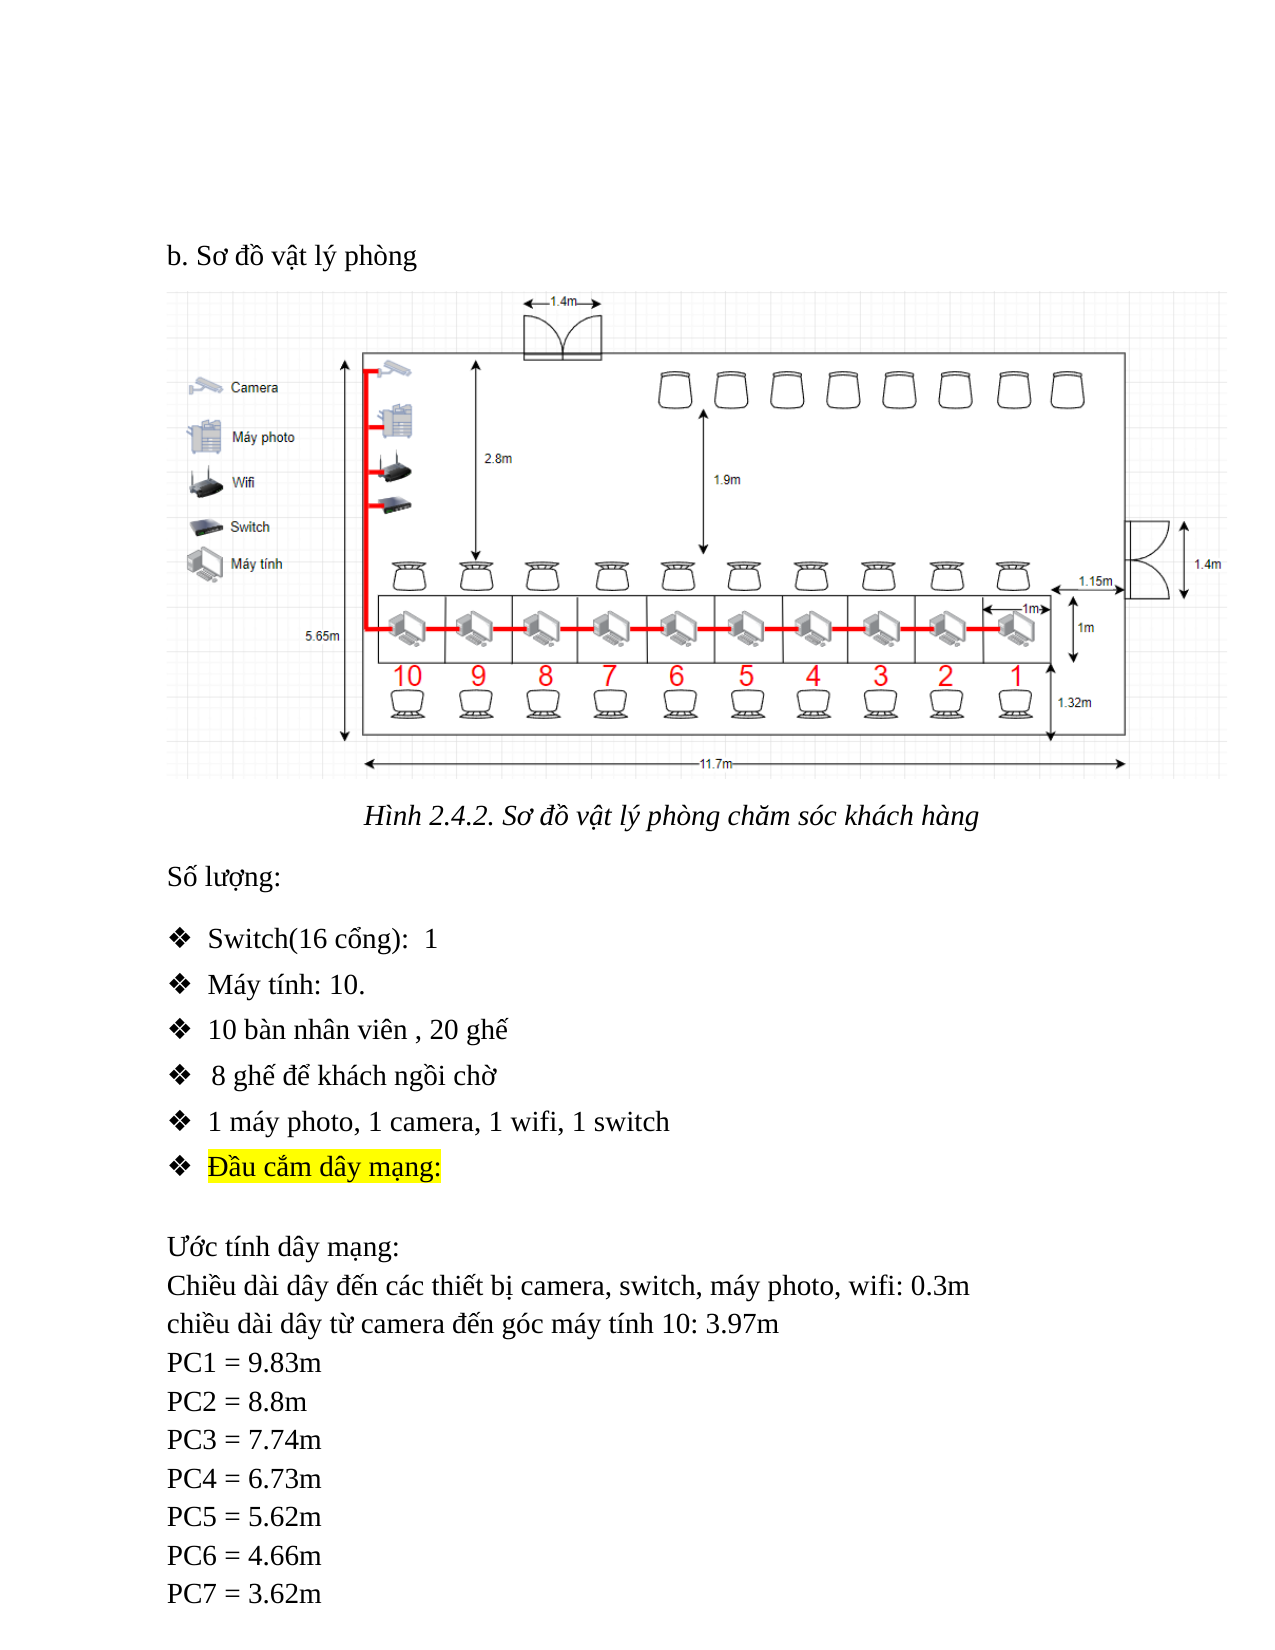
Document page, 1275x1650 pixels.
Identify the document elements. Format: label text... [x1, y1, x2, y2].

picture [166, 291, 1228, 779]
text Switch(16 cổng): 1 [167, 917, 1227, 957]
text 10 bàn nhân viên , 20 ghế [167, 1008, 1227, 1048]
text 1 máy photo, 1 camera, 1 wifi, 1 switch [167, 1100, 1227, 1139]
text chiều dài dây từ camera đến góc máy tính 10: 3.97m [167, 1307, 1227, 1340]
text Đầu cắm dây mạng: [167, 1145, 1227, 1185]
text PC5 = 5.62m [167, 1499, 1227, 1533]
text Máy tính: 10. [167, 963, 1227, 1003]
text Số lượng: [167, 859, 1227, 892]
text PC6 = 4.66m [167, 1538, 1227, 1571]
text Chiều dài dây đến các thiết bị camera, switch, máy photo, wifi: 0.3m [167, 1268, 1227, 1302]
text Ước tính dây mạng: [167, 1229, 1227, 1263]
text Hình 2.4.2. Sơ đồ vật lý phòng chăm sóc khách hàng [167, 798, 1227, 831]
text PC1 = 9.83m [167, 1345, 1227, 1379]
text PC7 = 3.62m [167, 1576, 1227, 1610]
text 8 ghế để khách ngồi chờ [167, 1054, 1227, 1094]
text PC2 = 8.8m [167, 1384, 1227, 1417]
text PC3 = 7.74m [167, 1422, 1227, 1456]
text b. Sơ đồ vật lý phòng [167, 238, 1227, 272]
text PC4 = 6.73m [167, 1461, 1227, 1494]
